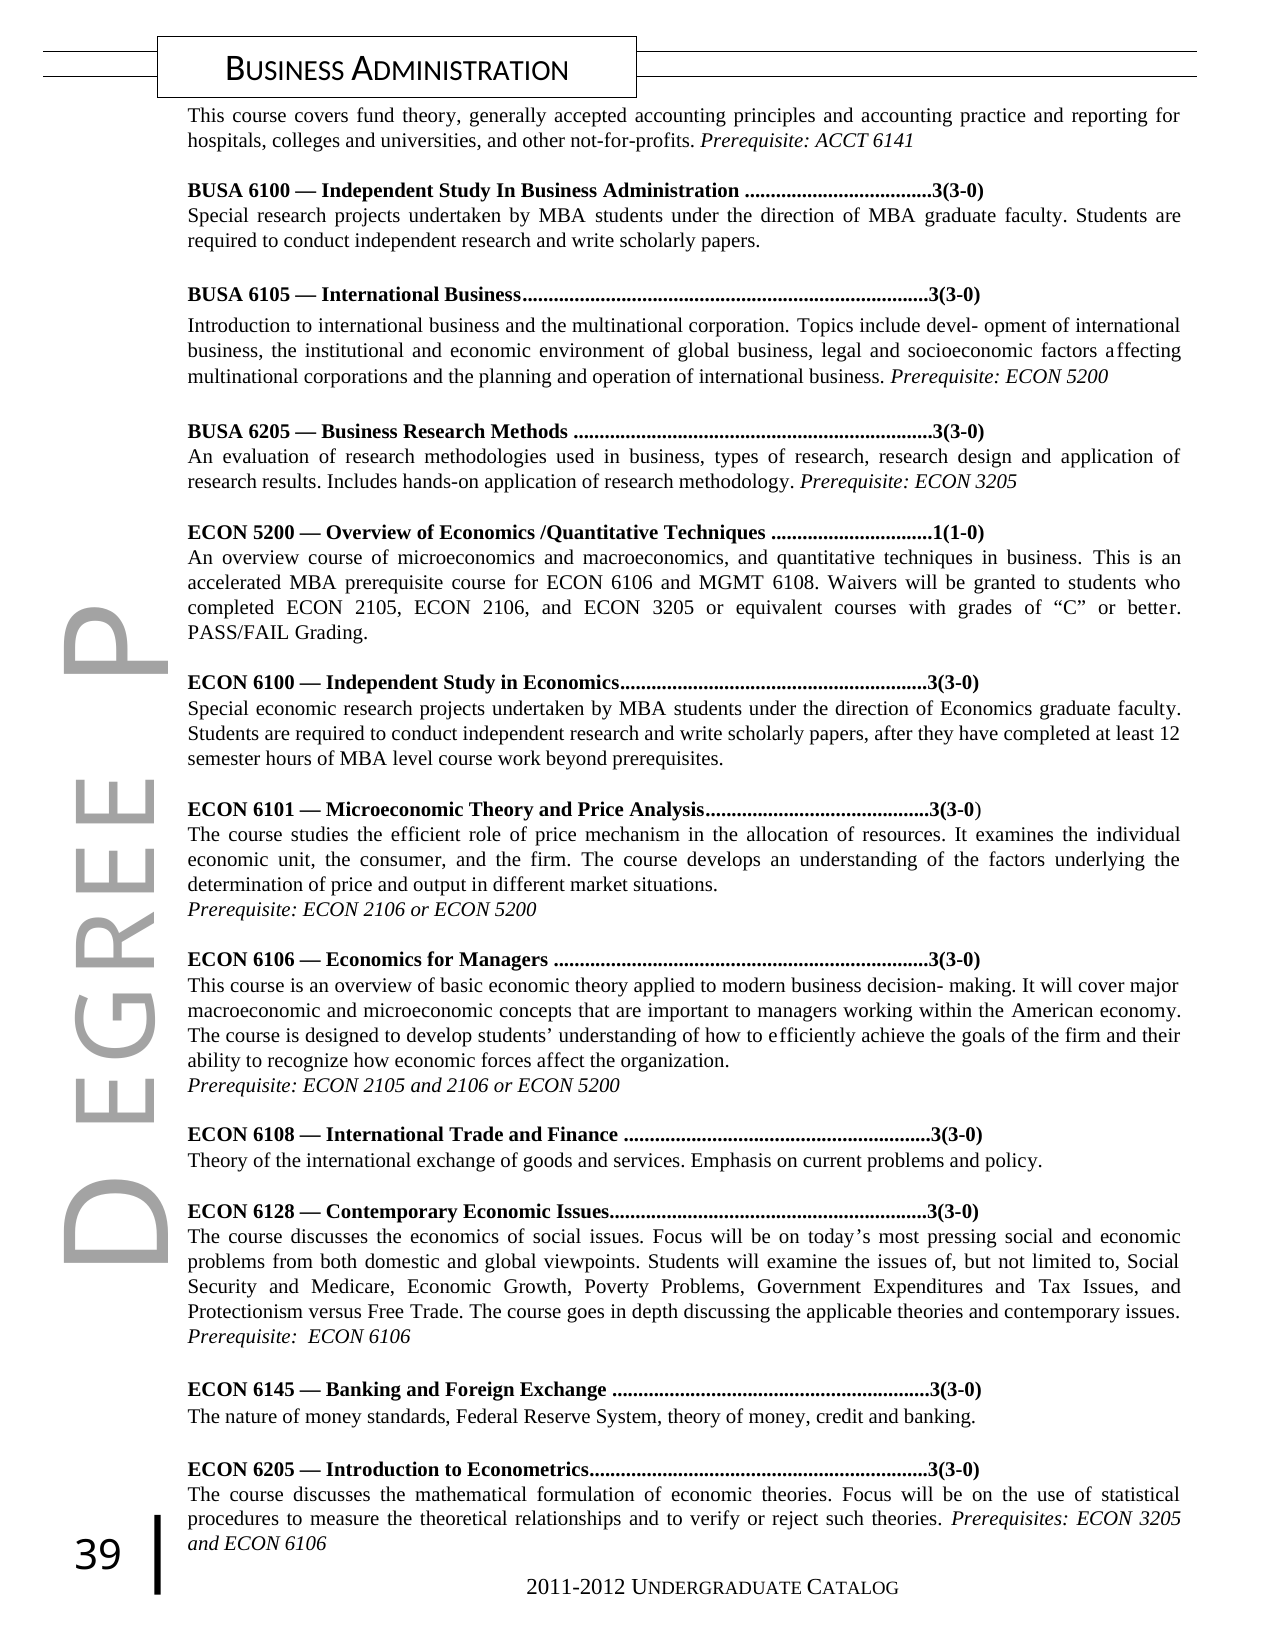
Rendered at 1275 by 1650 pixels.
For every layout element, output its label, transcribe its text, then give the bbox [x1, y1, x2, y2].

text The course discusses the economics of social issues. Focus will be on today’s most pressing social and economic problems from both domestic and global viewpoints. Students will examine the issues of, but not limited to, Social Security and Medicare, Economic Growth, Poverty Problems, Government Expenditures and Tax Issues, and Protectionism versus Free Trade. The course goes in depth discussing the applicable theories and contemporary issues. Prerequisite: ECON 6106 [187, 1224, 1181, 1348]
text An evaluation of research methodologies used in business, types of research, research design and application of research results. Includes hands-on application of research methodology. Prerequisite: ECON 3205 [187, 444, 1181, 493]
text ECON 6145 — Banking and Foreign Exchange .............................................................3(3-0) [187, 1377, 1181, 1401]
text Special economic research projects undertaken by MBA students under the direction of Economics graduate faculty. Students are required to conduct independent research and write scholarly papers, after they have completed at least 12 semester hours of MBA level course work beyond prerequisites. [187, 696, 1181, 770]
text BUSA 6105 — International Business..............................................................................3(3-0) [187, 282, 1181, 306]
text ECON 5200 — Overview of Economics /Quantitative Techniques ...............................1(1-0) [187, 520, 1181, 544]
text ECON 6106 — Economics for Managers ........................................................................3(3-0) [187, 946, 1181, 971]
text The course discusses the mathematical formulation of economic theories. Focus will be on the use of statistical procedures to measure the theoretical relationships and to verify or reject such theories. Prerequisites: ECON 3205 and ECON 6106 [187, 1482, 1181, 1554]
text The nature of money standards, Federal Reserve System, theory of money, credit and banking. [187, 1404, 1181, 1428]
text This course covers fund theory, generally accepted accounting principles and accounting practice and reporting for hospitals, colleges and universities, and other not-for-profits. Prerequisite: ACCT 6141 [187, 103, 1181, 152]
text An overview course of microeconomics and macroeconomics, and quantitative techniques in business. This is an accelerated MBA prerequisite course for ECON 6106 and MGMT 6108. Waivers will be granted to students who completed ECON 2105, ECON 2106, and ECON 3205 or equivalent courses with grades of “C” or better. PASS/FAIL Grading. [187, 545, 1181, 644]
text The course studies the efficient role of price mechanism in the allocation of resources. It examines the individual economic unit, the consumer, and the firm. The course develops an understanding of the factors underlying the determination of price and output in different market situations. [187, 822, 1181, 896]
text ECON 6108 — International Trade and Finance ...........................................................3(3-0) [187, 1122, 1181, 1146]
text Introduction to international business and the multinational corporation. Topics include devel- opment of international business, the institutional and economic environment of global business, legal and socioeconomic factors affecting multinational corporations and the planning and operation of international business. Prerequisite: ECON 5200 [187, 312, 1181, 388]
text This course is an overview of basic economic theory applied to modern business decision- making. It will cover major macroeconomic and microeconomic concepts that are important to managers working within the American economy. The course is designed to develop students’ understanding of how to efficiently achieve the goals of the firm and their ability to recognize how economic forces affect the organization. [187, 972, 1181, 1072]
text ECON 6100 — Independent Study in Economics...........................................................3(3-0) [187, 670, 1181, 694]
text Special research projects undertaken by MBA students under the direction of MBA graduate faculty. Students are required to conduct independent research and write scholarly papers. [187, 203, 1181, 252]
text BUSA 6205 — Business Research Methods .....................................................................3(3-0) [187, 420, 1181, 443]
text Prerequisite: ECON 2105 and 2106 or ECON 5200 [187, 1072, 1181, 1097]
text Theory of the international exchange of goods and services. Emphasis on current problems and policy. [187, 1148, 1181, 1172]
text ECON 6205 — Introduction to Econometrics.................................................................3(3-0) [187, 1457, 1181, 1481]
text ECON 6101 — Microeconomic Theory and Price Analysis...........................................3(3-0) [187, 797, 1181, 821]
text BUSA 6100 — Independent Study In Business Administration ....................................3(3-0) [187, 178, 1181, 202]
text Prerequisite: ECON 2106 or ECON 5200 [187, 897, 1181, 921]
text ECON 6128 — Contemporary Economic Issues.............................................................3(3-0) [187, 1199, 1181, 1223]
